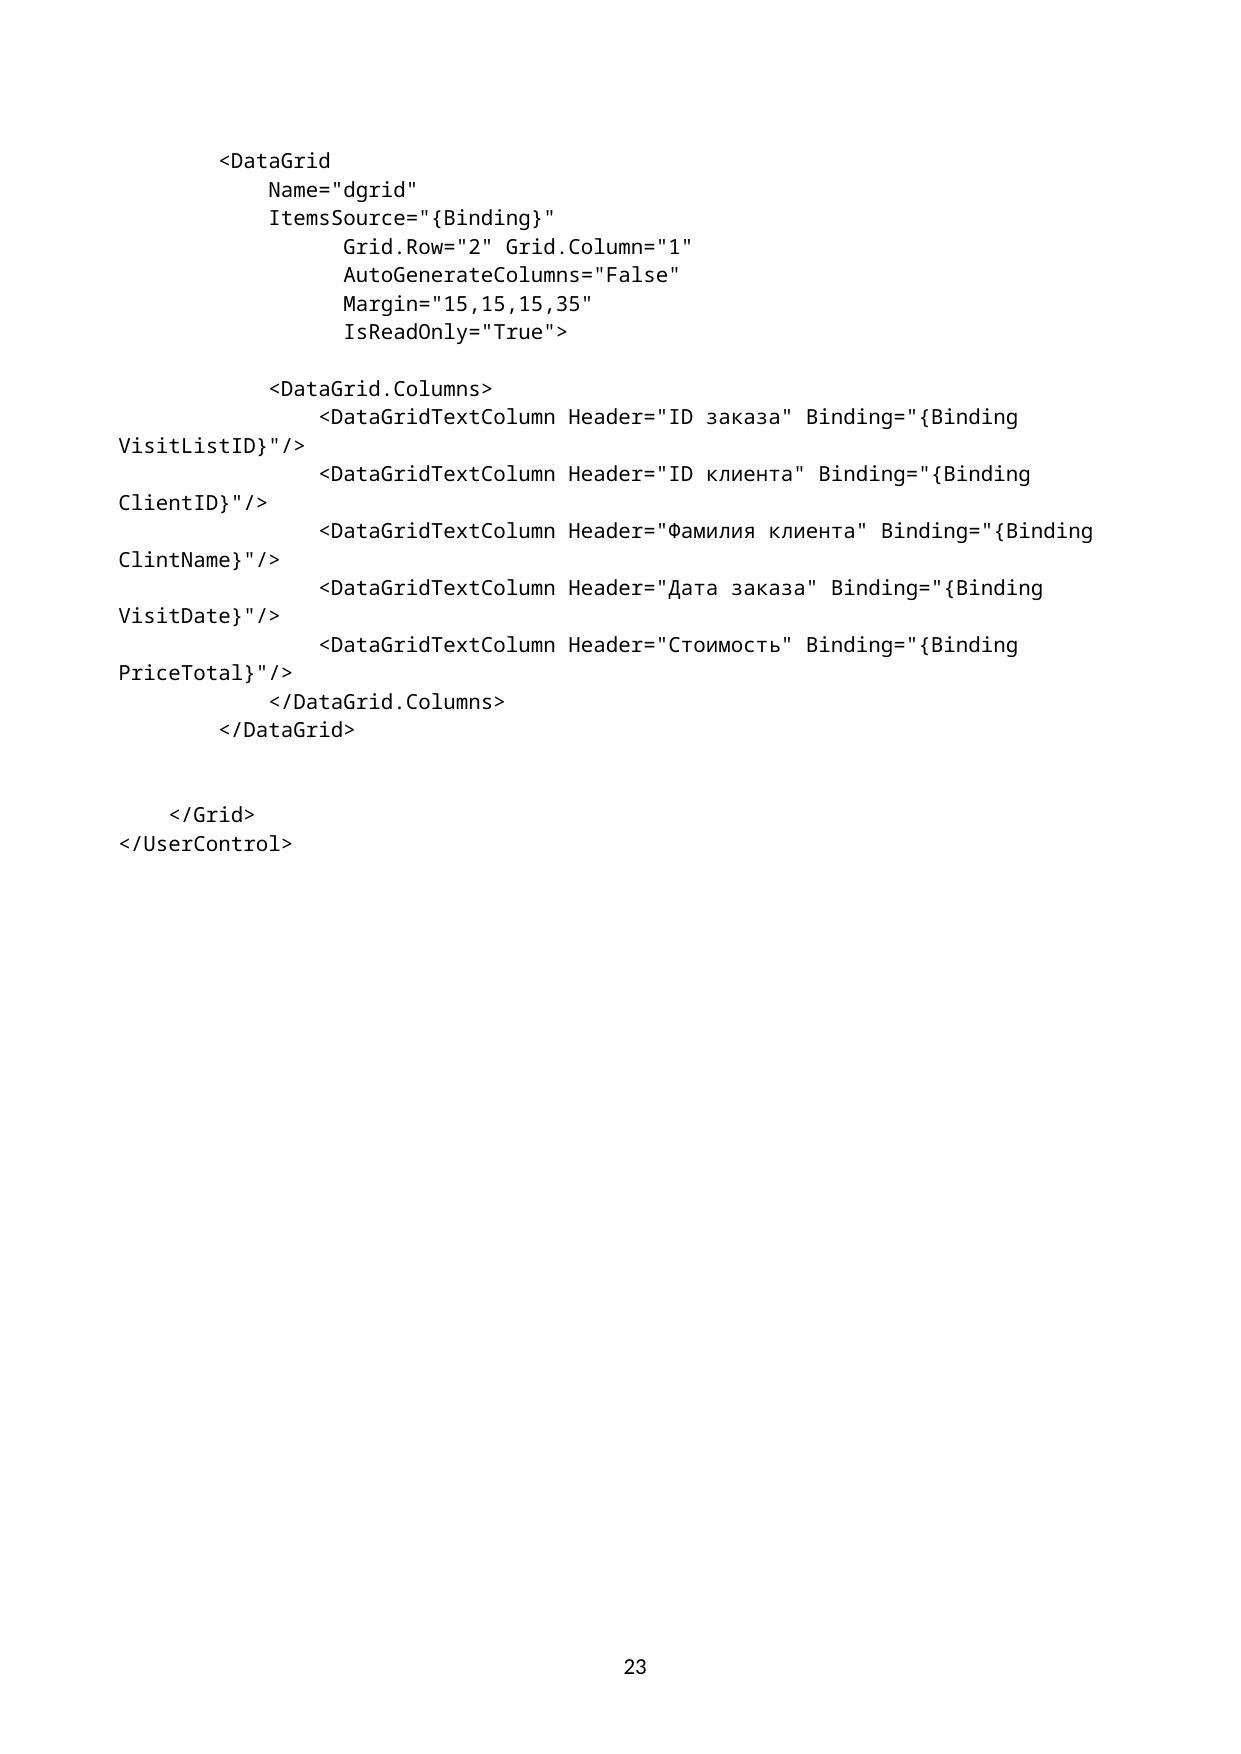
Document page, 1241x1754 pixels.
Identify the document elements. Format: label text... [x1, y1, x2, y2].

text </Grid> [118, 801, 1152, 829]
text <DataGridTextColumn Header="Фамилия клиента" Binding="{Binding ClintName}"/> [118, 516, 1152, 573]
text <DataGridTextColumn Header="ID клиента" Binding="{Binding ClientID}"/> [118, 459, 1152, 516]
text Name="dgrid" [118, 175, 1152, 203]
text Margin="15,15,15,35" [118, 289, 1152, 317]
text </UserControl> [118, 829, 1152, 857]
text </DataGrid.Columns> [118, 687, 1152, 715]
text <DataGrid.Columns> [118, 374, 1152, 402]
text <DataGridTextColumn Header="Дата заказа" Binding="{Binding VisitDate}"/> [118, 573, 1152, 630]
text IsReadOnly="True"> [118, 317, 1152, 346]
text <DataGridTextColumn Header="Стоимость" Binding="{Binding PriceTotal}"/> [118, 630, 1152, 687]
text AutoGenerateColumns="False" [118, 260, 1152, 289]
text ItemsSource="{Binding}" [118, 203, 1152, 232]
text <DataGrid [118, 147, 1152, 175]
text Grid.Row="2" Grid.Column="1" [118, 232, 1152, 260]
text <DataGridTextColumn Header="ID заказа" Binding="{Binding VisitListID}"/> [118, 402, 1152, 459]
text </DataGrid> [118, 715, 1152, 744]
